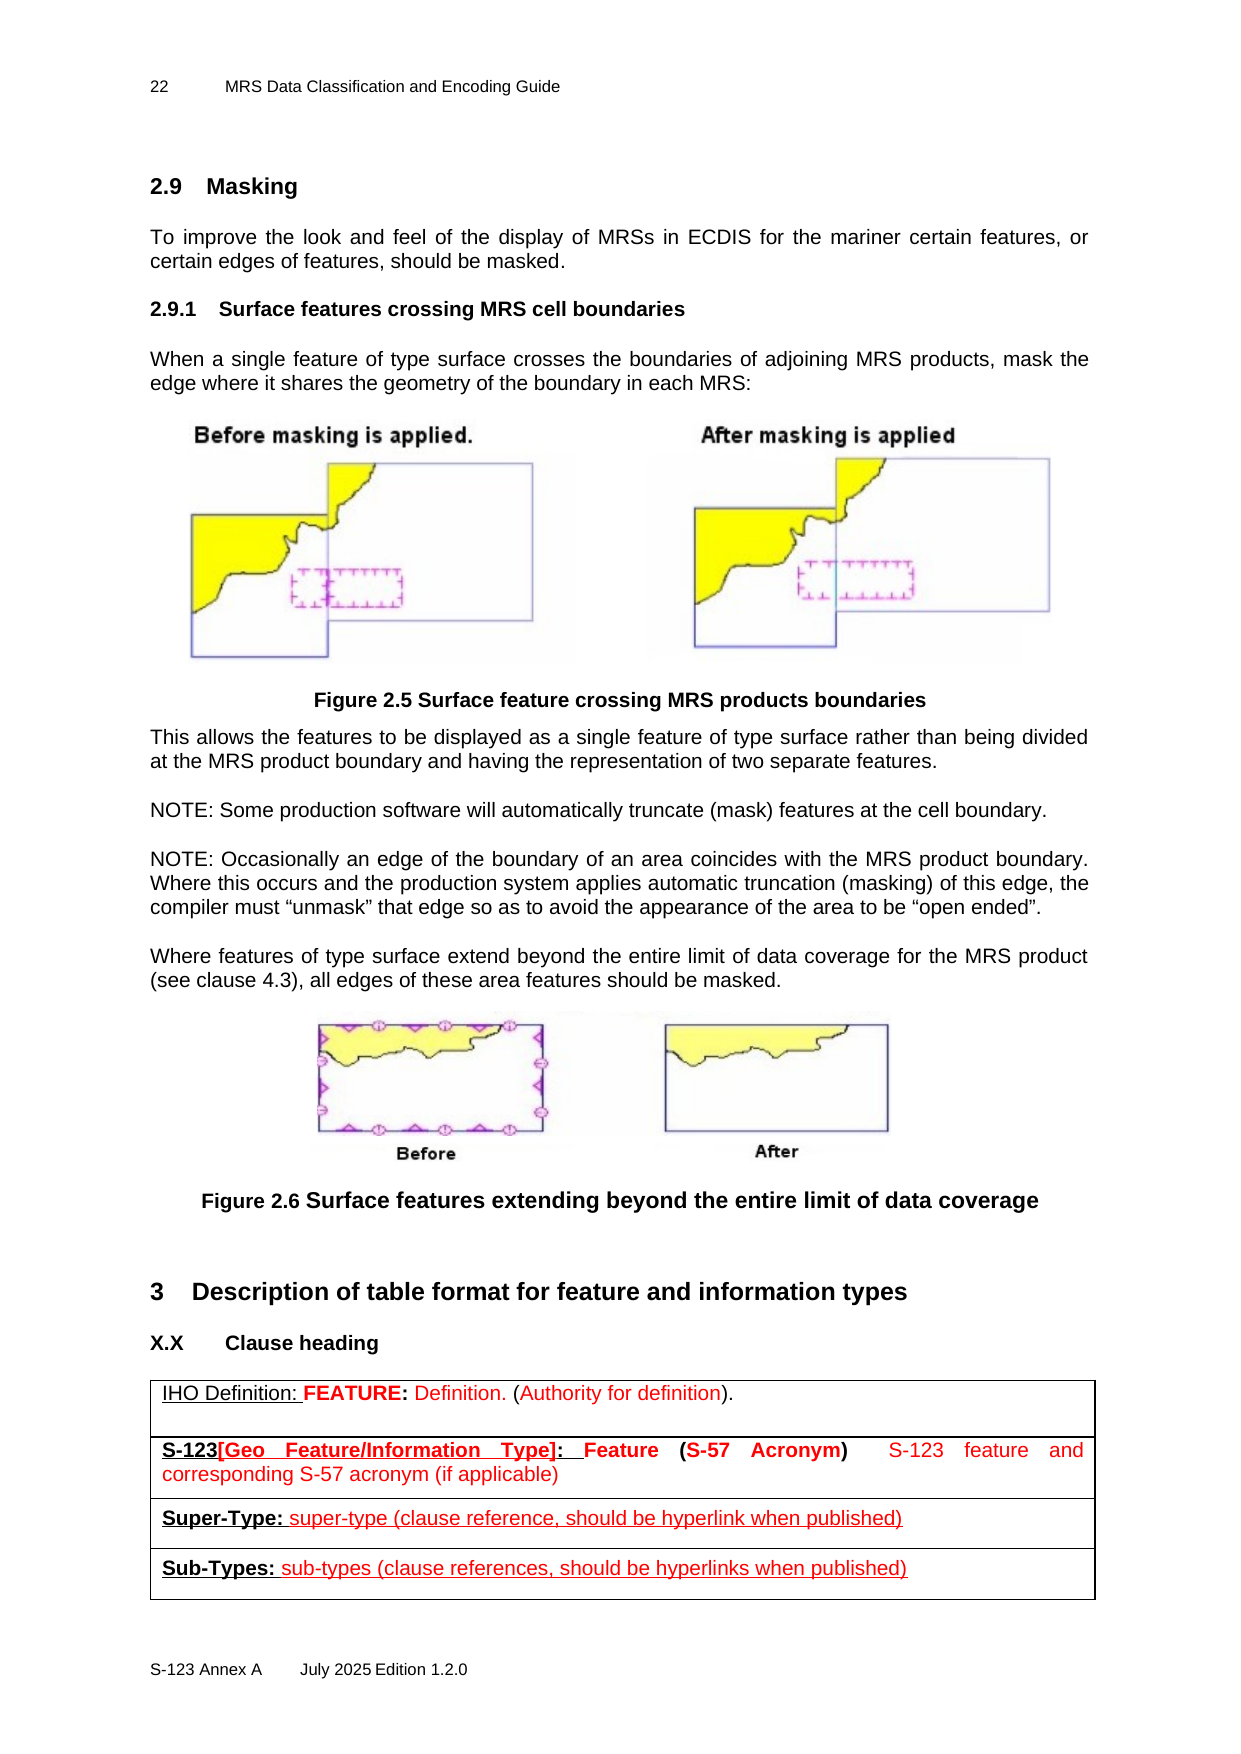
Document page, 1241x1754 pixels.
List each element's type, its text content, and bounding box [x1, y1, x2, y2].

picture [310, 1143, 885, 1162]
table_cell Sub-Types: sub-types (clause references, should be hyperlinks when published) [151, 1549, 1094, 1599]
text When a single feature of type surface crosses the boundaries of adjoining MRS products, mask the edge where it shares the geometry of the boundary in each MRS: [150, 347, 1090, 394]
text NOTE: Occasionally an edge of the boundary of an area coincides with the MRS product boundary. Where this occurs and the production system applies automatic truncation (masking) of this edge, the compiler must “unmask” that edge so as to avoid the appearance of the area to be “open ended”. [150, 847, 1090, 918]
text To improve the look and feel of the display of MRSs in ECDIS for the mariner certain features, or certain edges of features, should be masked. [150, 225, 1090, 273]
subtitle Description of table format for feature and information types [150, 1277, 1090, 1306]
text NOTE: Some production software will automatically truncate (mask) features at the cell boundary. [150, 798, 1090, 822]
table_cell S-123[Geo Feature/Information Type]: Feature (S-57 Acronym) S-123 feature and corresponding S-57 acronym (if applicable) [151, 1438, 1094, 1498]
picture [188, 419, 1052, 664]
subtitle Surface features crossing MRS cell boundaries [150, 298, 1090, 322]
picture [317, 1011, 892, 1136]
table_header IHO Definition: FEATURE: Definition. (Authority for definition). [151, 1381, 1094, 1436]
text Figure 2.5 Surface feature crossing MRS products boundaries [150, 688, 1090, 712]
table_cell Super-Type: super-type (clause reference, should be hyperlink when published) [151, 1499, 1094, 1548]
text X.X Clause heading [150, 1331, 1090, 1354]
text This allows the features to be displayed as a single feature of type surface rather than being divided at the MRS product boundary and having the representation of two separate features. [150, 725, 1090, 773]
text Where features of type surface extend beyond the entire limit of data coverage for the MRS product (see clause 4.3), all edges of these area features should be masked. [150, 943, 1090, 991]
subtitle Masking [150, 174, 1090, 200]
